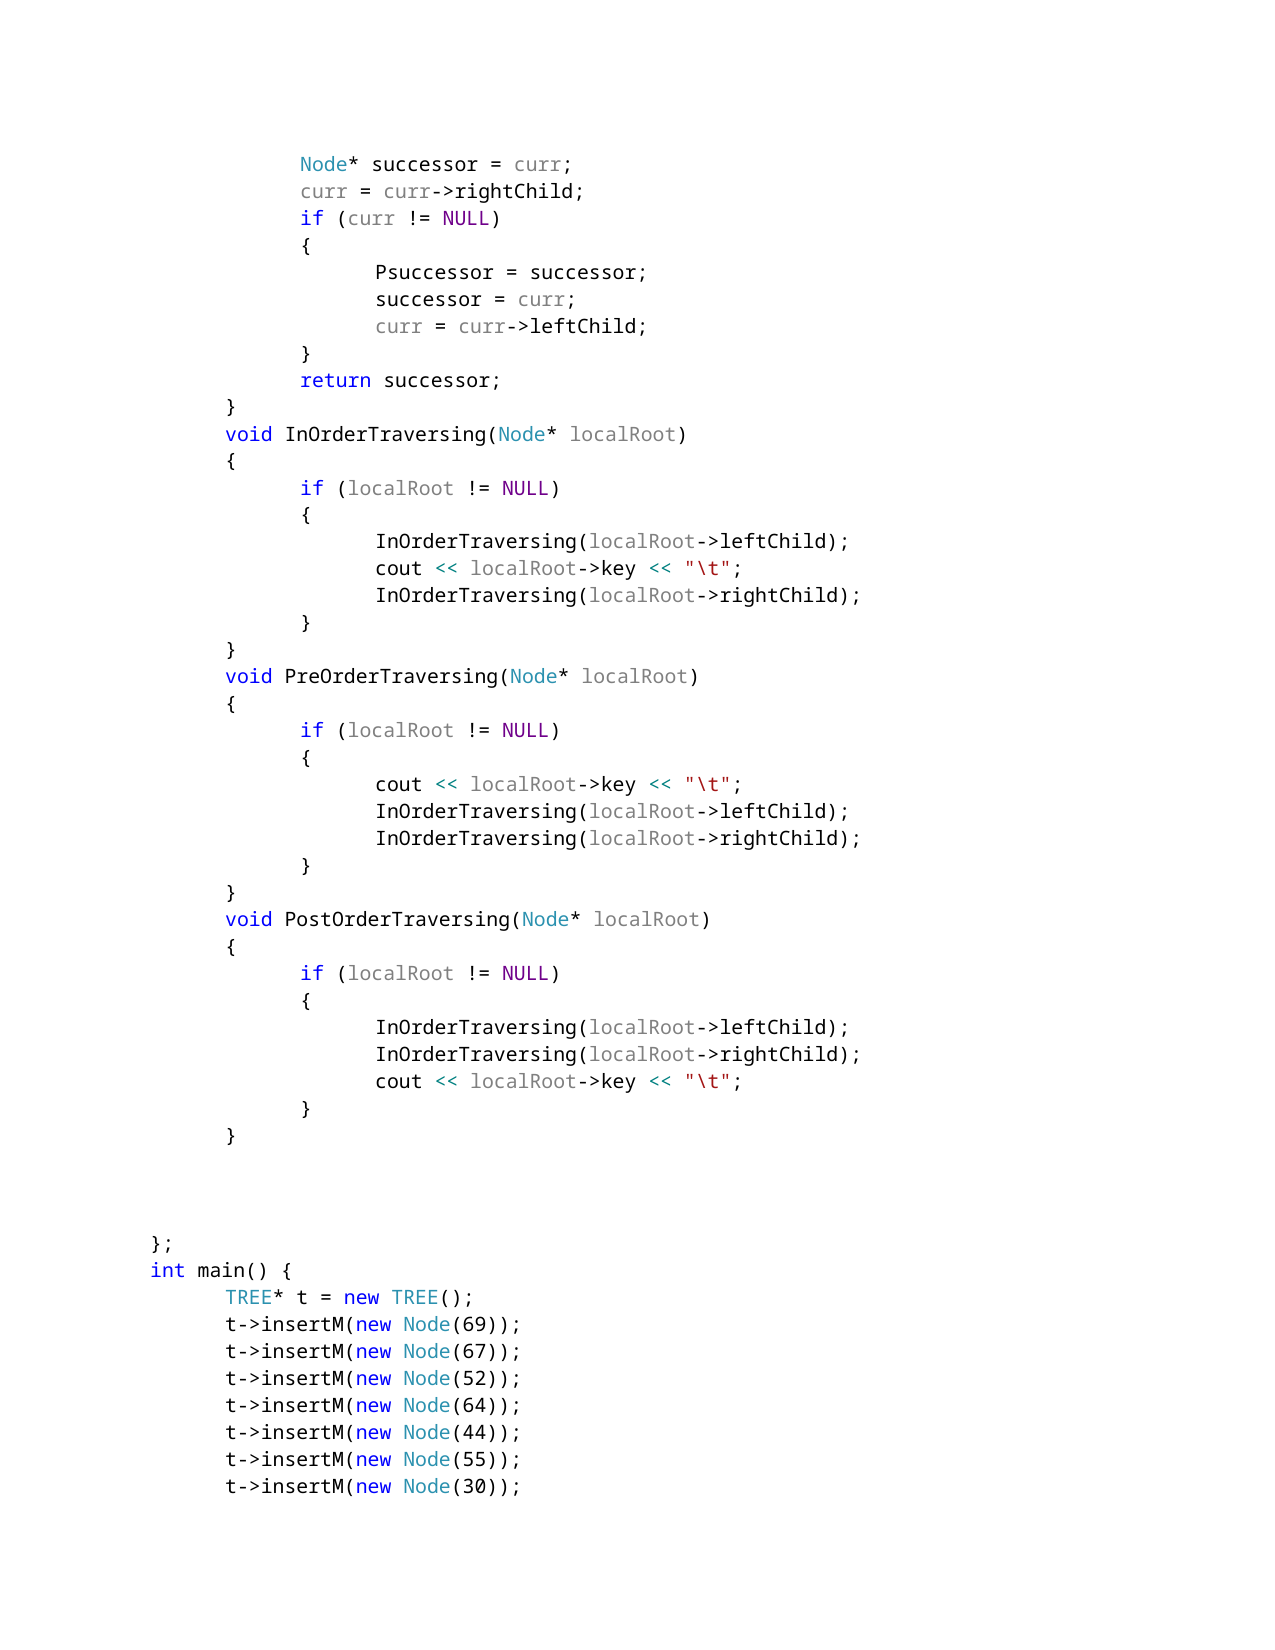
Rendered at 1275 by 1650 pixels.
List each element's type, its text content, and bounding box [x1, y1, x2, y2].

text } [150, 393, 1125, 420]
text InOrderTraversing(localRoot->rightChild); [150, 582, 1125, 609]
text t->insertM(new Node(55)); [150, 1445, 1125, 1472]
text void PreOrderTraversing(Node* localRoot) [150, 663, 1125, 689]
text curr = curr->leftChild; [150, 312, 1125, 339]
text if (localRoot != NULL) [150, 717, 1125, 743]
text } [150, 1121, 1125, 1148]
text return successor; [150, 366, 1125, 393]
text }; [150, 1229, 1125, 1256]
text } [150, 339, 1125, 366]
text Node* successor = curr; [150, 150, 1125, 177]
text { [150, 932, 1125, 959]
text } [150, 609, 1125, 636]
text if (localRoot != NULL) [150, 959, 1125, 986]
text int main() { [150, 1256, 1125, 1283]
text { [150, 986, 1125, 1013]
text } [150, 636, 1125, 663]
text t->insertM(new Node(44)); [150, 1418, 1125, 1445]
text InOrderTraversing(localRoot->leftChild); [150, 528, 1125, 555]
text if (localRoot != NULL) [150, 474, 1125, 501]
text t->insertM(new Node(64)); [150, 1391, 1125, 1418]
text cout << localRoot->key << "\t"; [150, 771, 1125, 797]
text void InOrderTraversing(Node* localRoot) [150, 420, 1125, 447]
text Psuccessor = successor; [150, 258, 1125, 285]
text InOrderTraversing(localRoot->rightChild); [150, 824, 1125, 851]
text { [150, 231, 1125, 258]
text } [150, 1094, 1125, 1121]
text curr = curr->rightChild; [150, 177, 1125, 204]
text InOrderTraversing(localRoot->leftChild); [150, 797, 1125, 824]
text if (curr != NULL) [150, 204, 1125, 231]
text t->insertM(new Node(30)); [150, 1472, 1125, 1499]
text { [150, 743, 1125, 771]
text t->insertM(new Node(67)); [150, 1337, 1125, 1364]
text cout << localRoot->key << "\t"; [150, 555, 1125, 582]
text } [150, 878, 1125, 905]
text { [150, 501, 1125, 528]
text cout << localRoot->key << "\t"; [150, 1067, 1125, 1094]
text InOrderTraversing(localRoot->rightChild); [150, 1040, 1125, 1067]
text TREE* t = new TREE(); [150, 1283, 1125, 1310]
text t->insertM(new Node(52)); [150, 1364, 1125, 1391]
text successor = curr; [150, 285, 1125, 312]
text } [150, 851, 1125, 878]
text t->insertM(new Node(69)); [150, 1310, 1125, 1337]
text void PostOrderTraversing(Node* localRoot) [150, 905, 1125, 932]
text { [150, 447, 1125, 474]
text { [150, 689, 1125, 717]
text InOrderTraversing(localRoot->leftChild); [150, 1013, 1125, 1040]
